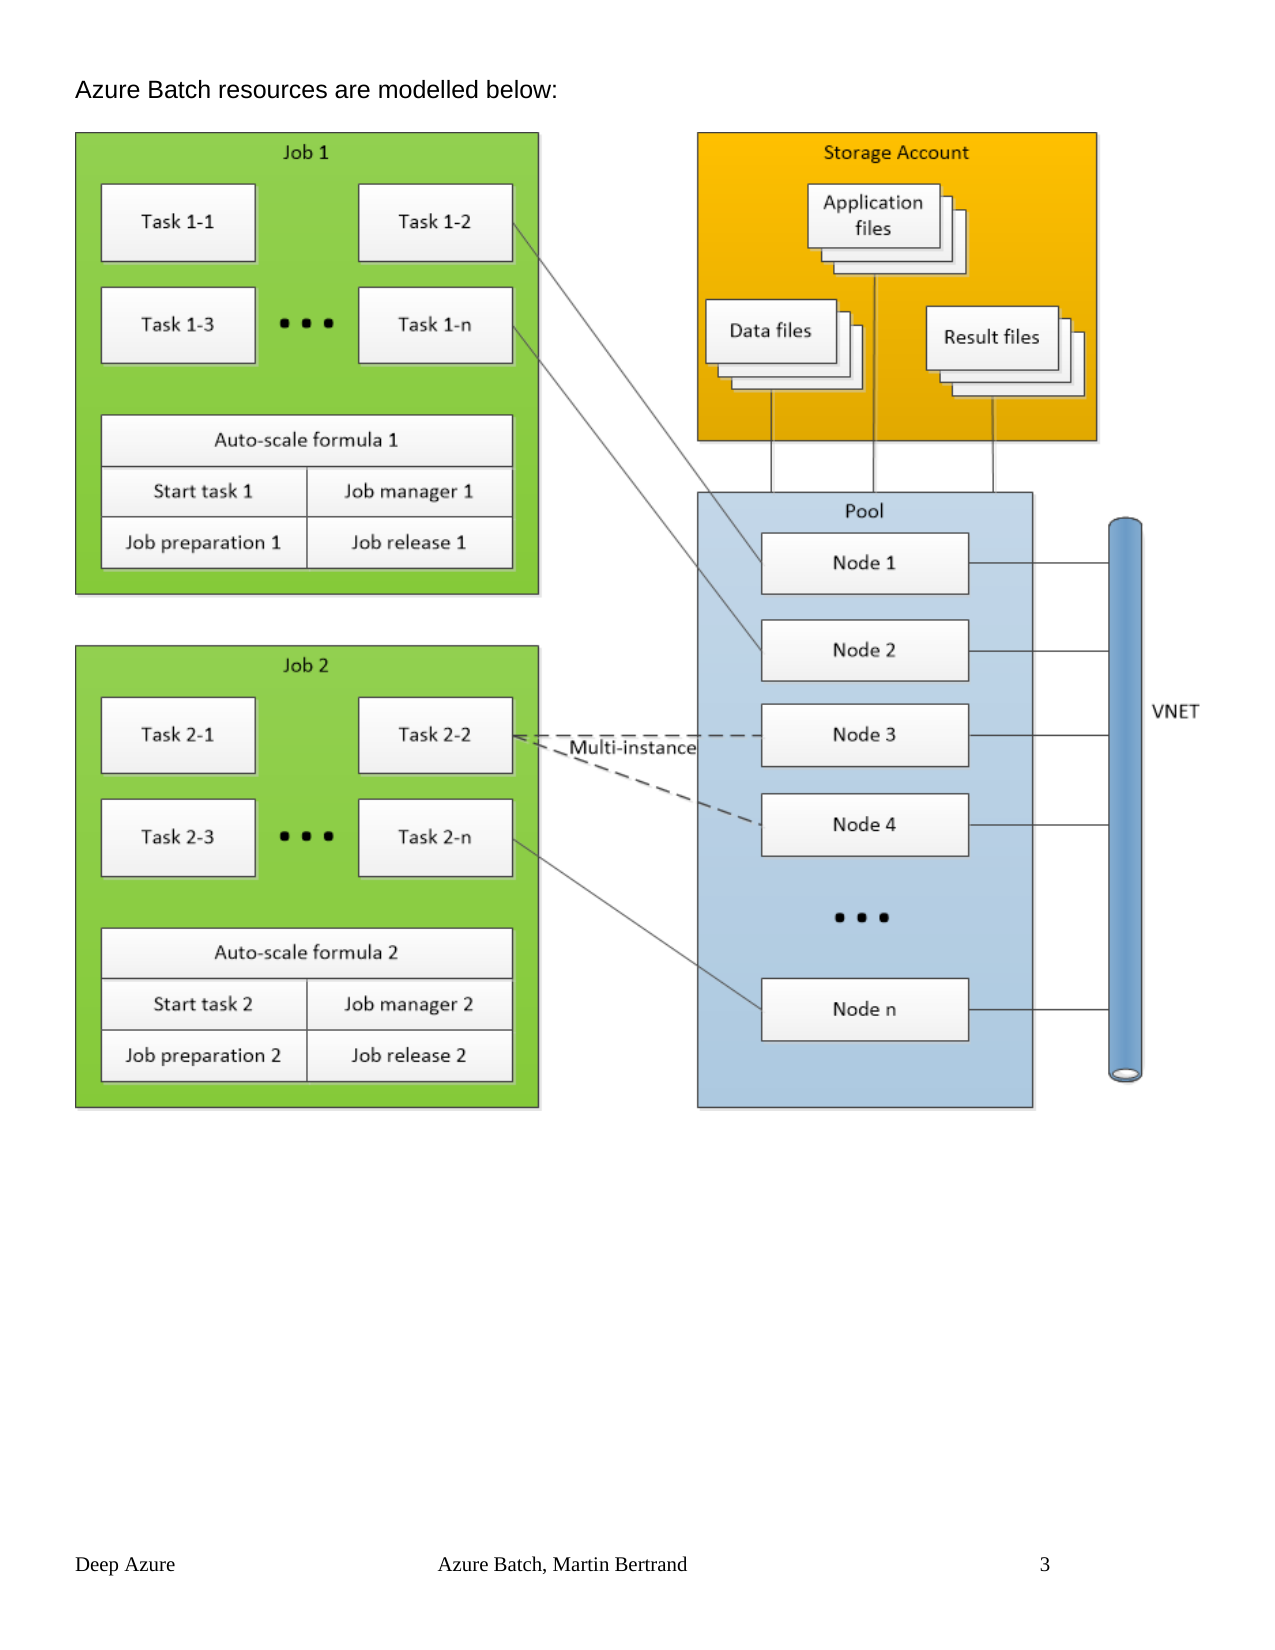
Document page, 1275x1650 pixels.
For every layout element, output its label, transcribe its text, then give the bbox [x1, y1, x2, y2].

picture [75, 132, 1201, 1111]
text Azure Batch resources are modelled below: [75, 75, 1200, 104]
